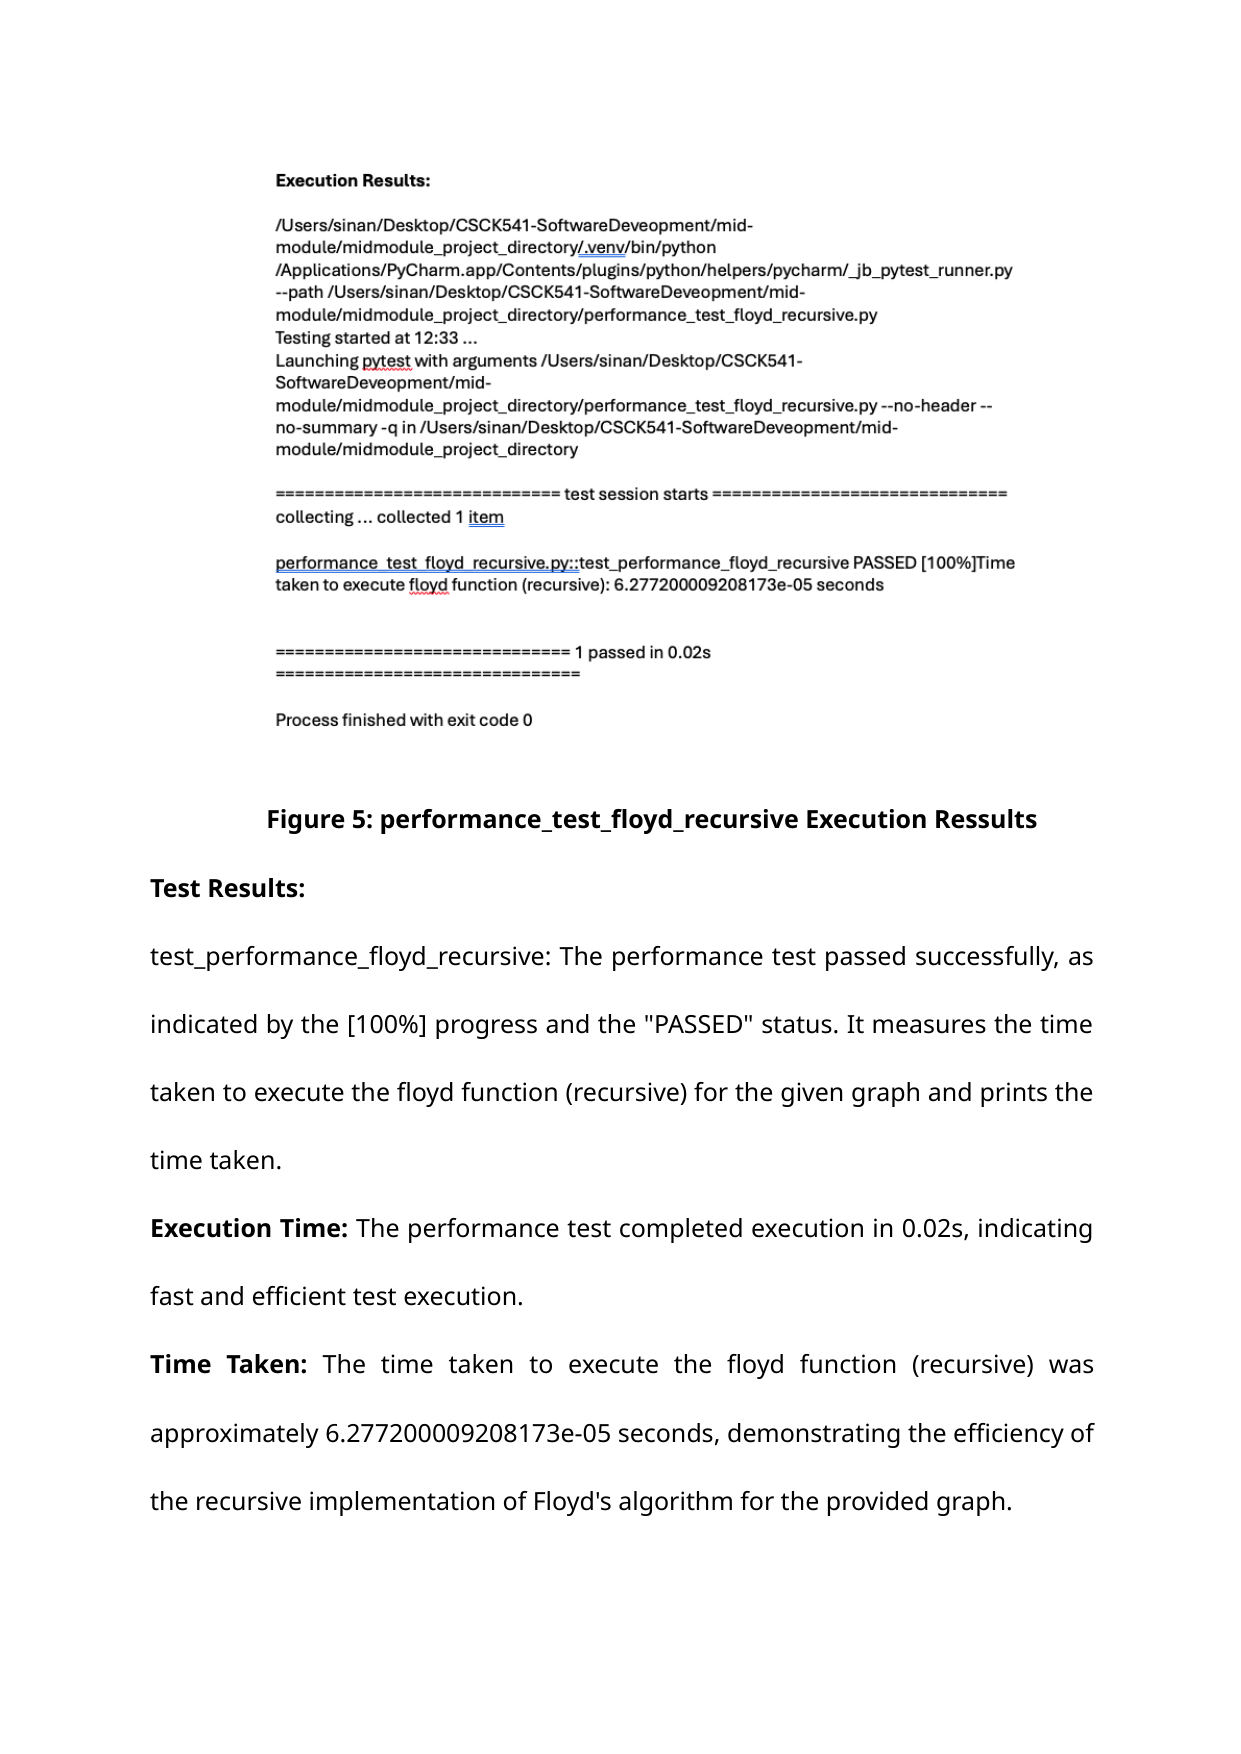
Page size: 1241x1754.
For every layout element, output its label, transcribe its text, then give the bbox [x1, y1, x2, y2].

text Time Taken: The time taken to execute the floyd function (recursive) was approximately 6.277200009208173e-05 seconds, demonstrating the efficiency of the recursive implementation of Floyd's algorithm for the provided graph. [150, 1347, 1095, 1517]
text Execution Time: The performance test completed execution in 0.02s, indicating fast and efficient test execution. [150, 1211, 1095, 1313]
text Test Results: [120, 870, 1154, 904]
picture [264, 150, 1040, 802]
text Figure 5: performance_test_floyd_recursive Execution Ressults [150, 802, 1154, 836]
text test_performance_floyd_recursive: The performance test passed successfully, as indicated by the [100%] progress and the "PASSED" status. It measures the time taken to execute the floyd function (recursive) for the given graph and prints the time taken. [150, 938, 1095, 1177]
